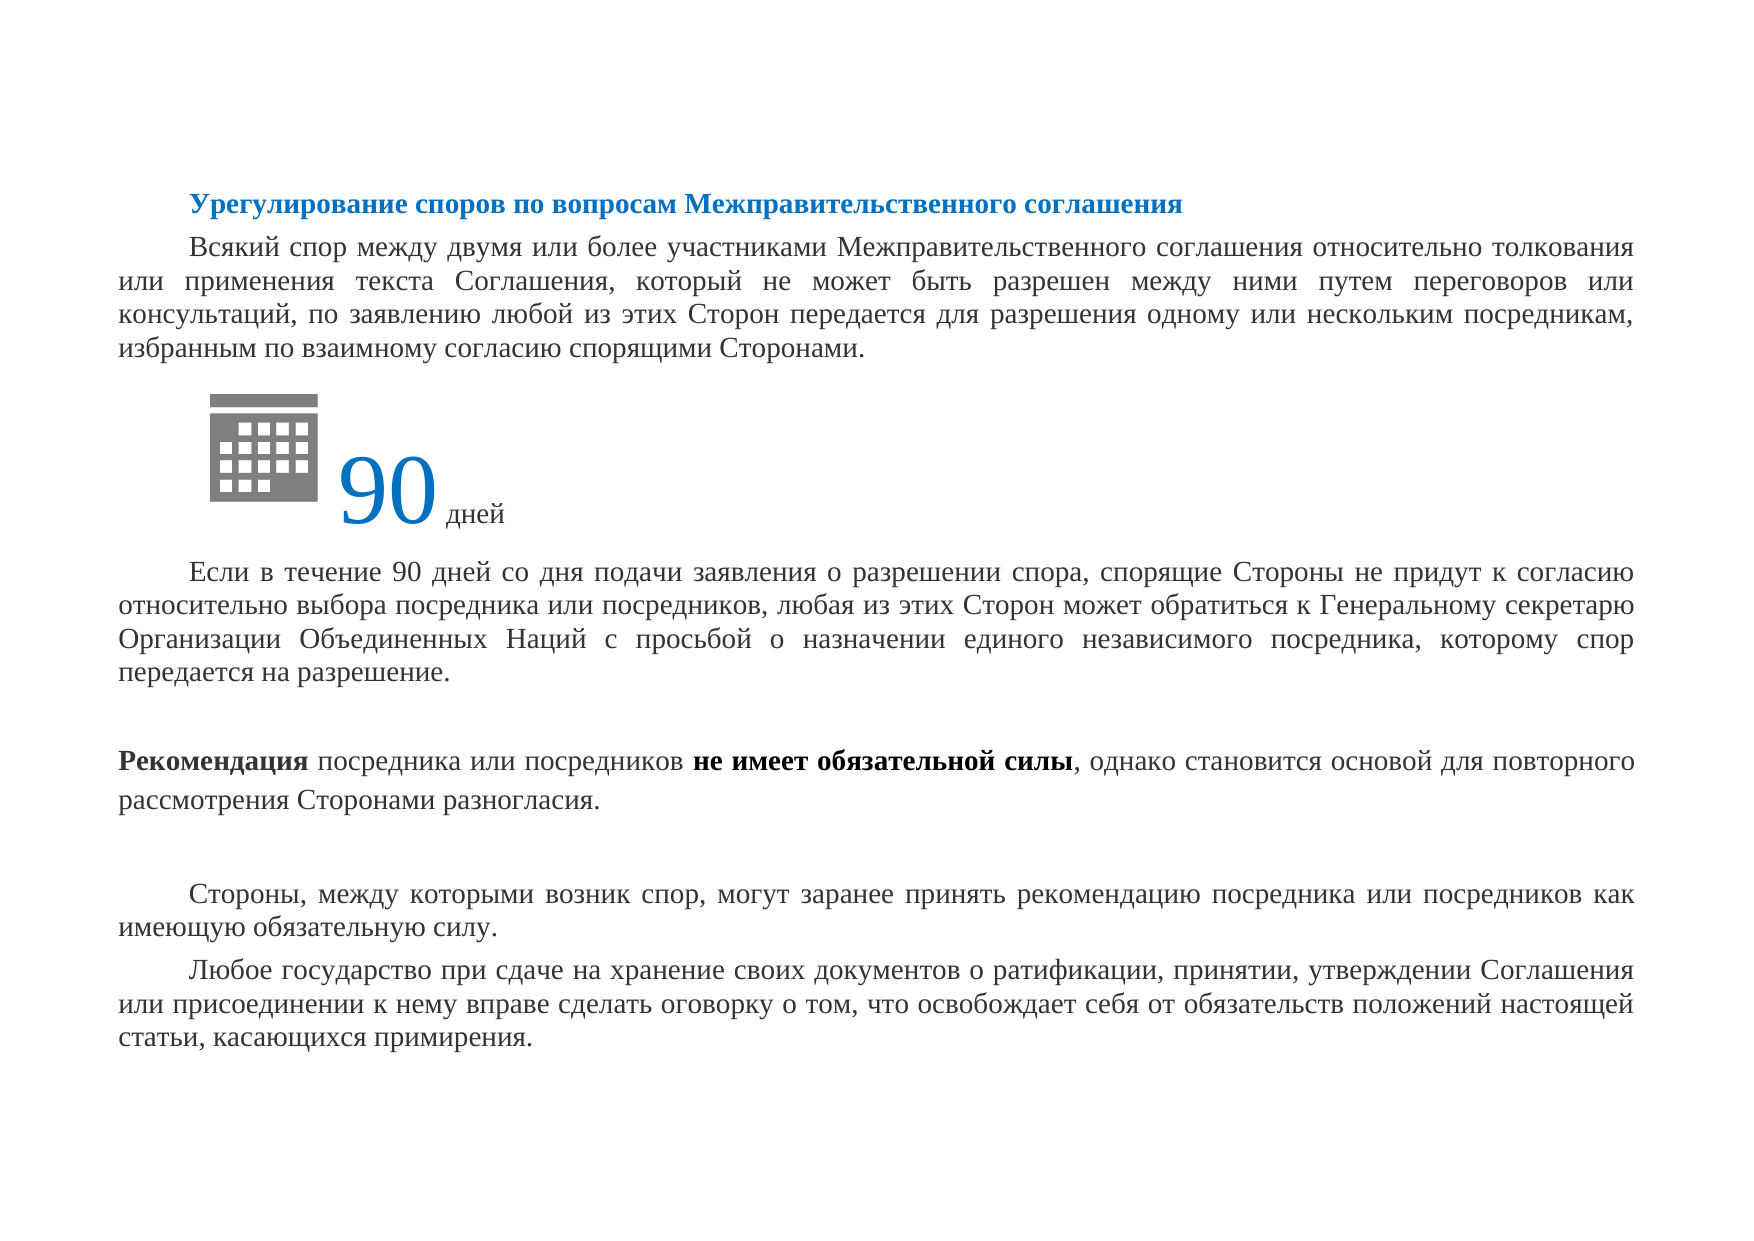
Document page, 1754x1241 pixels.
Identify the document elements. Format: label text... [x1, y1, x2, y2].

picture [188, 373, 339, 523]
text Любое государство при сдаче на хранение своих документов о ратификации, принятии, утверждении Соглашения или присоединении к нему вправе сделать оговорку о том, что освобождает себя от обязательств положений настоящей статьи, касающихся примирения. [118, 952, 1636, 1053]
text Рекомендация посредника или посредников не имеет обязательной силы, однако становится основой для повторного рассмотрения Сторонами разногласия. [118, 743, 1636, 816]
text Стороны, между которыми возник спор, могут заранее принять рекомендацию посредника или посредников как имеющую обязательную силу. [118, 876, 1636, 943]
text 90 дней [118, 373, 1636, 544]
text Урегулирование споров по вопросам Межправительственного соглашения [188, 187, 1566, 220]
text Если в течение 90 дней со дня подачи заявления о разрешении спора, спорящие Стороны не придут к согласию относительно выбора посредника или посредников, любая из этих Сторон может обратиться к Генеральному секретарю Организации Объединенных Наций с просьбой о назначении единого независимого посредника, которому спор передается на разрешение. [118, 554, 1636, 688]
text Всякий спор между двумя или более участниками Межправительственного соглашения относительно толкования или применения текста Соглашения, который не может быть разрешен между ними путем переговоров или консультаций, по заявлению любой из этих Сторон передается для разрешения одному или нескольким посредникам, избранным по взаимному согласию спорящими Сторонами. [118, 229, 1636, 364]
